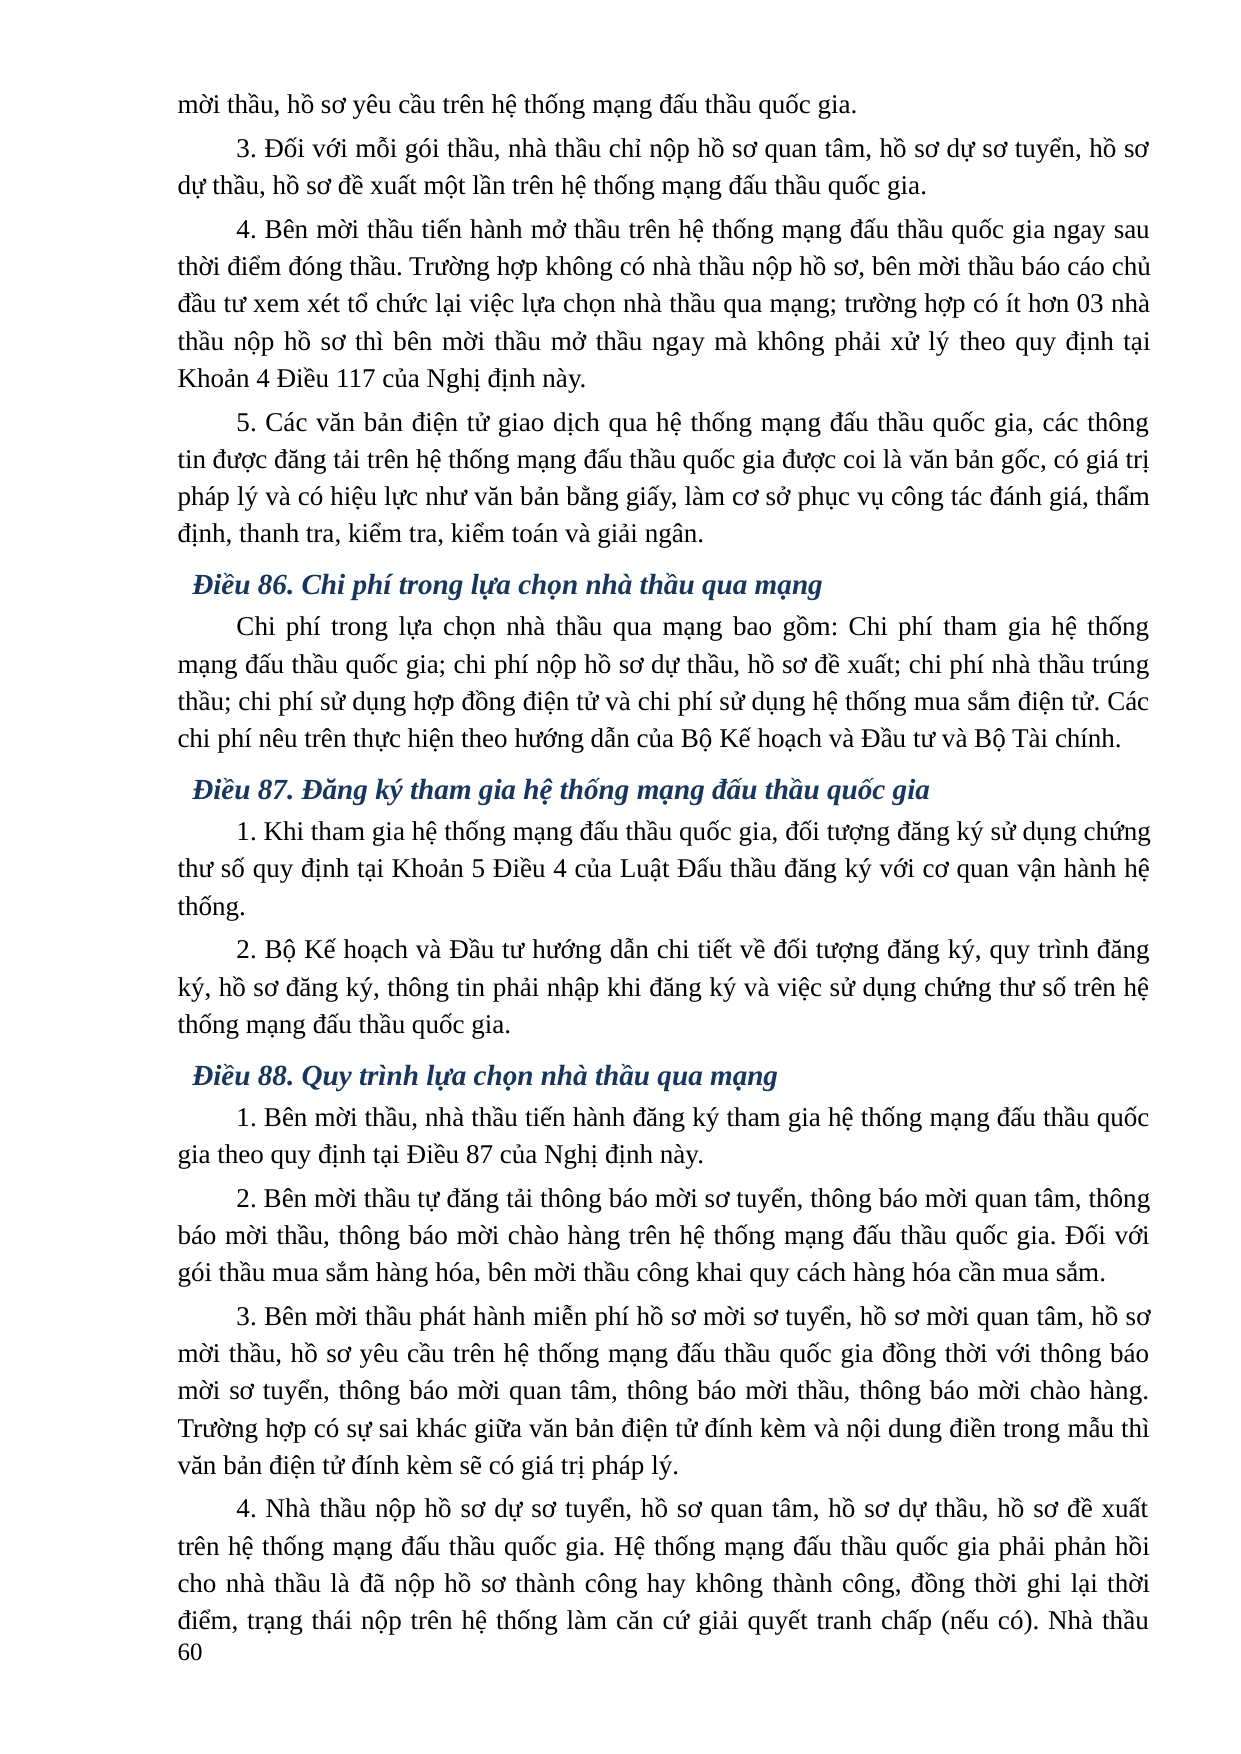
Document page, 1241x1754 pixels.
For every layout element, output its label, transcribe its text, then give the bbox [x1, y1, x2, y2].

text 3. Bên mời thầu phát hành miễn phí hồ sơ mời sơ tuyển, hồ sơ mời quan tâm, hồ sơ mời thầu, hồ sơ yêu cầu trên hệ thống mạng đấu thầu quốc gia đồng thời với thông báo mời sơ tuyển, thông báo mời quan tâm, thông báo mời thầu, thông báo mời chào hàng. Trường hợp có sự sai khác giữa văn bản điện tử đính kèm và nội dung điền trong mẫu thì văn bản điện tử đính kèm sẽ có giá trị pháp lý. [177, 1300, 1152, 1480]
text 1. Khi tham gia hệ thống mạng đấu thầu quốc gia, đối tượng đăng ký sử dụng chứng thư số quy định tại Khoản 5 Điều 4 của Luật Đấu thầu đăng ký với cơ quan vận hành hệ thống. [177, 815, 1152, 921]
text 1. Bên mời thầu, nhà thầu tiến hành đăng ký tham gia hệ thống mạng đấu thầu quốc gia theo quy định tại Điều 87 của Nghị định này. [177, 1101, 1152, 1169]
text 3. Đối với mỗi gói thầu, nhà thầu chỉ nộp hồ sơ quan tâm, hồ sơ dự sơ tuyển, hồ sơ dự thầu, hồ sơ đề xuất một lần trên hệ thống mạng đấu thầu quốc gia. [177, 132, 1152, 201]
text 5. Các văn bản điện tử giao dịch qua hệ thống mạng đấu thầu quốc gia, các thông tin được đăng tải trên hệ thống mạng đấu thầu quốc gia được coi là văn bản gốc, có giá trị pháp lý và có hiệu lực như văn bản bằng giấy, làm cơ sở phục vụ công tác đánh giá, thẩm định, thanh tra, kiểm tra, kiểm toán và giải ngân. [177, 406, 1152, 549]
subtitle Điều 86. Chi phí trong lựa chọn nhà thầu qua mạng [192, 567, 1152, 601]
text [177, 1493, 1152, 1636]
text 2. Bên mời thầu tự đăng tải thông báo mời sơ tuyển, thông báo mời quan tâm, thông báo mời thầu, thông báo mời chào hàng trên hệ thống mạng đấu thầu quốc gia. Đối với gói thầu mua sắm hàng hóa, bên mời thầu công khai quy cách hàng hóa cần mua sắm. [177, 1182, 1152, 1287]
text 4. Bên mời thầu tiến hành mở thầu trên hệ thống mạng đấu thầu quốc gia ngay sau thời điểm đóng thầu. Trường hợp không có nhà thầu nộp hồ sơ, bên mời thầu báo cáo chủ đầu tư xem xét tổ chức lại việc lựa chọn nhà thầu qua mạng; trường hợp có ít hơn 03 nhà thầu nộp hồ sơ thì bên mời thầu mở thầu ngay mà không phải xử lý theo quy định tại Khoản 4 Điều 117 của Nghị định này. [177, 213, 1152, 393]
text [177, 89, 1152, 120]
text Chi phí trong lựa chọn nhà thầu qua mạng bao gồm: Chi phí tham gia hệ thống mạng đấu thầu quốc gia; chi phí nộp hồ sơ dự thầu, hồ sơ đề xuất; chi phí nhà thầu trúng thầu; chi phí sử dụng hợp đồng điện tử và chi phí sử dụng hệ thống mua sắm điện tử. Các chi phí nêu trên thực hiện theo hướng dẫn của Bộ Kế hoạch và Đầu tư và Bộ Tài chính. [177, 611, 1152, 753]
text 2. Bộ Kế hoạch và Đầu tư hướng dẫn chi tiết về đối tượng đăng ký, quy trình đăng ký, hồ sơ đăng ký, thông tin phải nhập khi đăng ký và việc sử dụng chứng thư số trên hệ thống mạng đấu thầu quốc gia. [177, 933, 1152, 1039]
subtitle Điều 88. Quy trình lựa chọn nhà thầu qua mạng [192, 1058, 1152, 1091]
subtitle Điều 87. Đăng ký tham gia hệ thống mạng đấu thầu quốc gia [192, 772, 1152, 806]
